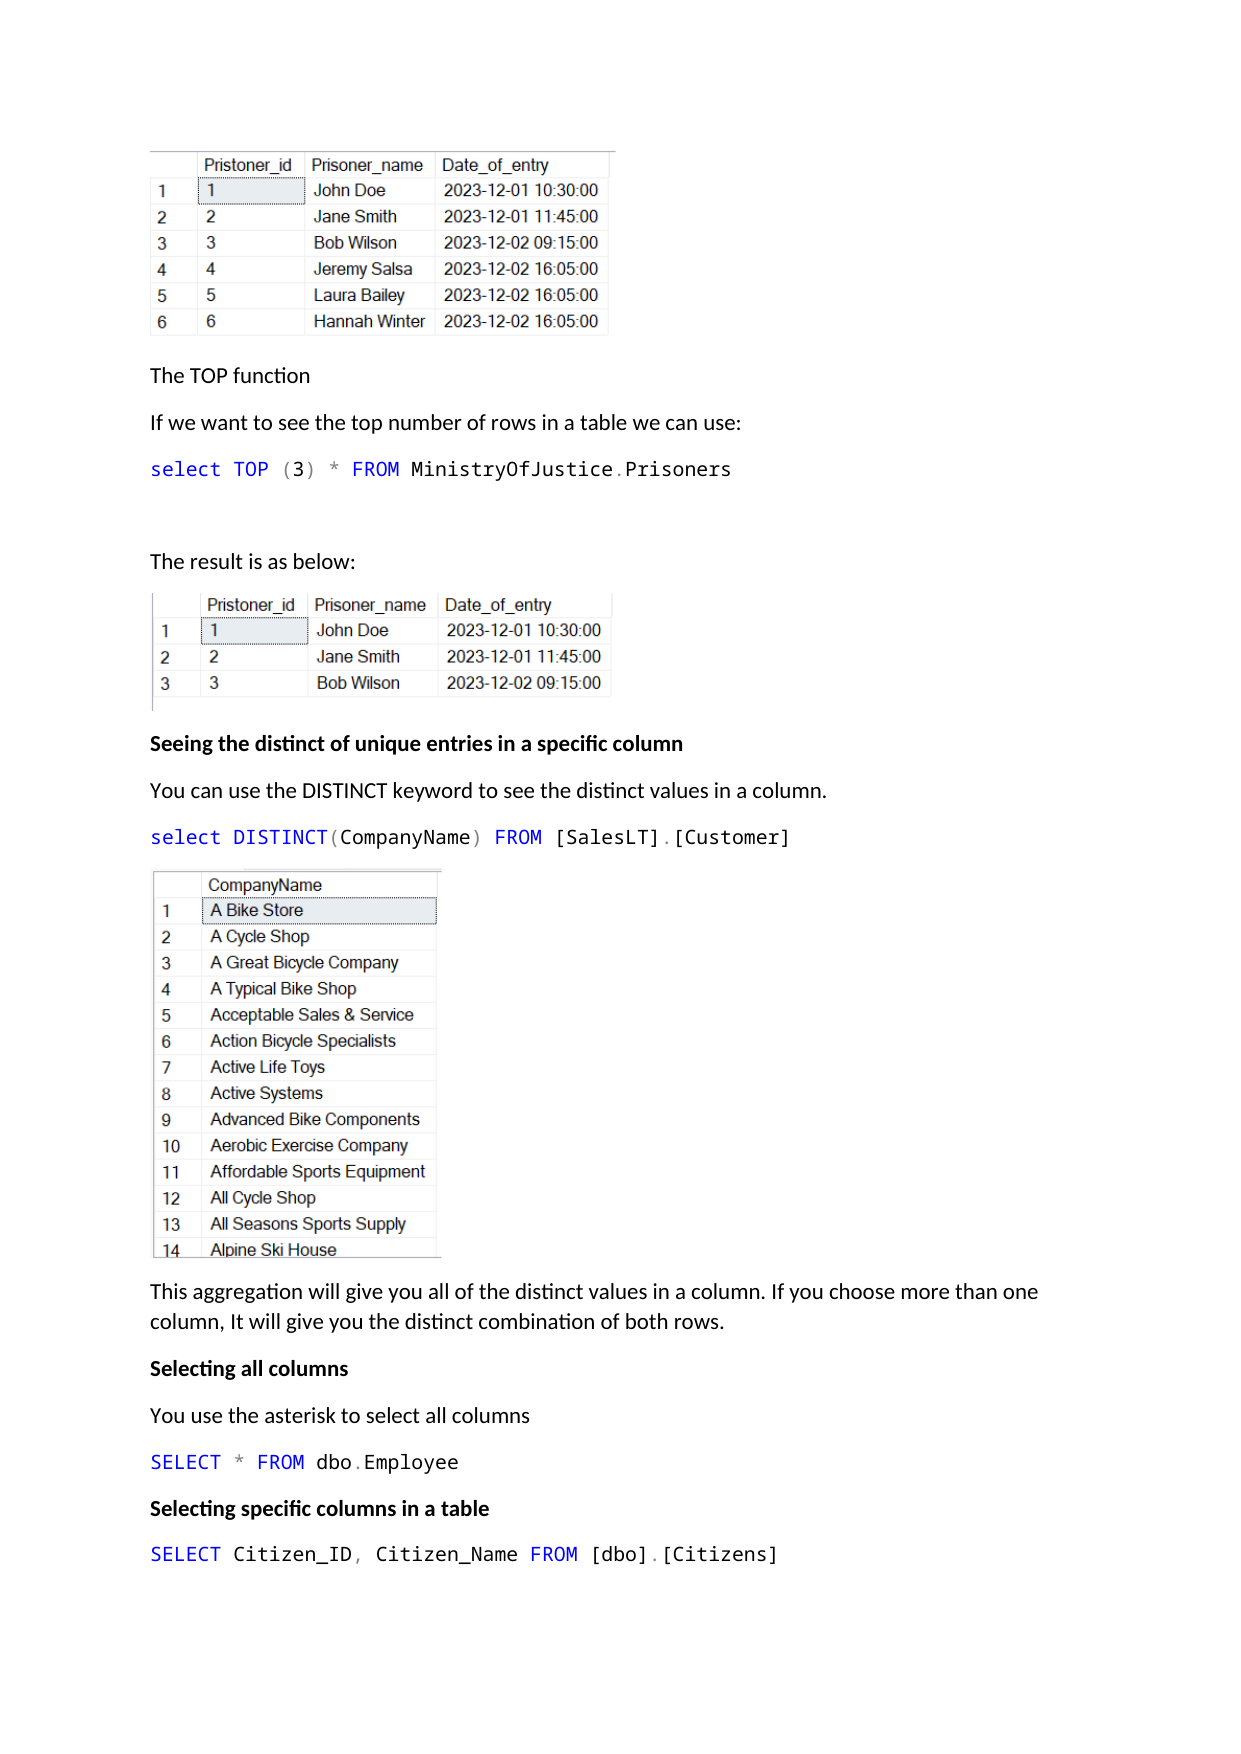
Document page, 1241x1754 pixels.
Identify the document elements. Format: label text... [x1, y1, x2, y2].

picture [150, 868, 442, 1259]
text You use the asterisk to select all columns [150, 1401, 1090, 1429]
text select TOP (3) * FROM MinistryOfJustice.Prisoners [150, 455, 1090, 482]
text Selecting specific columns in a table [150, 1494, 1090, 1522]
text This aggregation will give you all of the distinct values in a column. If you choose more than one column, It will give you the distinct combination of both rows. [150, 1277, 1090, 1335]
text SELECT * FROM dbo.Employee [150, 1448, 1090, 1475]
text select DISTINCT(CompanyName) FROM [SalesLT].[Customer] [150, 823, 1090, 850]
text SELECT Citizen_ID, Citizen_Name FROM [dbo].[Citizens] [150, 1541, 1090, 1567]
text Seeing the distinct of unique entries in a specific column [150, 729, 1090, 757]
picture [150, 150, 616, 343]
picture [150, 593, 623, 711]
text If we want to see the top number of rows in a table we can use: [150, 408, 1090, 436]
text Selecting all columns [150, 1354, 1090, 1382]
text You can use the DISTINCT keyword to see the distinct values in a column. [150, 776, 1090, 804]
text The result is as below: [150, 547, 1090, 575]
text The TOP function [150, 362, 1090, 389]
